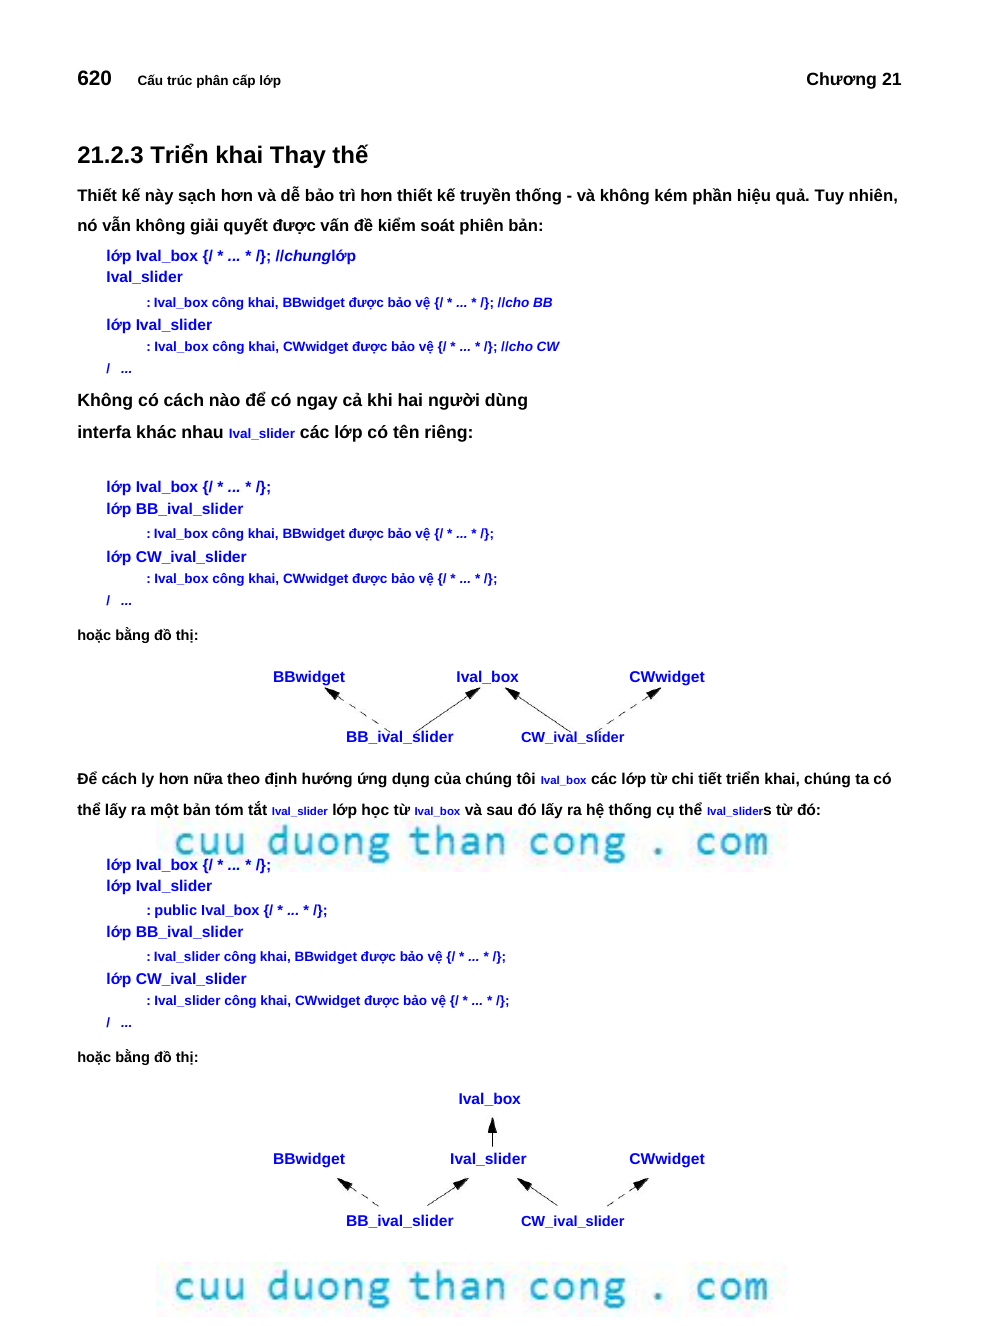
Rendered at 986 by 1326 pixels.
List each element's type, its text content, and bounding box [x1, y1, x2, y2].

text lớp BB_ival_slider [106, 500, 908, 518]
list Ival_box công khai, BBwidget được bảo vệ {/ * ... * /}; //cho BB lớp Ival_slider [106, 292, 564, 334]
text lớp Ival_slider [106, 877, 908, 895]
text Ival_slider [106, 268, 908, 286]
text BBwidget Ival_box CWwidget [273, 667, 908, 685]
picture [156, 1262, 788, 1317]
picture [605, 1176, 649, 1207]
text lớp Ival_box {/ * ... * /}; [106, 478, 908, 496]
picture [486, 1115, 498, 1147]
text BBwidget Ival_slider CWwidget [273, 1150, 908, 1168]
picture [322, 685, 662, 733]
text Để cách ly hơn nữa theo định hướng ứng dụng của chúng tôi Ival_box các lớp từ chi tiết triển khai, chúng ta có thể lấy ra một bản tóm tắt Ival_slider lớp học từ Ival_box và sau đó lấy ra hệ thống cụ thể Ival_sliders từ đó: [77, 770, 902, 819]
list ... [106, 1015, 908, 1030]
text Thiết kế này sạch hơn và dễ bảo trì hơn thiết kế truyền thống - và không kém phần hiệu quả. Tuy nhiên, nó vẫn không giải quyết được vấn đề kiểm soát phiên bản: [77, 186, 908, 235]
list ... [106, 592, 908, 608]
text 21.2.3 Triển khai Thay thế [77, 141, 908, 168]
text 620 Cấu trúc phân cấp lớp Chương 21 [77, 65, 908, 89]
list ... [106, 361, 908, 376]
list Ival_box công khai, CWwidget được bảo vệ {/ * ... * /}; //cho CW [146, 339, 908, 354]
list public Ival_box {/ * ... * /}; lớp BB_ival_slider [106, 900, 335, 941]
picture [515, 1176, 558, 1206]
text BB_ival_slider CW_ival_slider [346, 727, 908, 745]
text Ival_box [458, 1089, 908, 1108]
list Ival_slider công khai, BBwidget được bảo vệ {/ * ... * /}; lớp CW_ival_slider [106, 946, 518, 988]
text BB_ival_slider CW_ival_slider [346, 1212, 908, 1230]
list Ival_box công khai, BBwidget được bảo vệ {/ * ... * /}; lớp CW_ival_slider [106, 524, 506, 565]
text hoặc bằng đồ thị: [77, 1049, 908, 1065]
text Không có cách nào để có ngay cả khi hai người dùng interfa khác nhau Ival_slider các lớp có tên riêng: [77, 390, 537, 442]
text lớp Ival_box {/ * ... * /}; //chunglớp [106, 246, 908, 264]
picture [427, 1176, 469, 1206]
text hoặc bằng đồ thị: [77, 626, 908, 643]
picture [335, 1176, 379, 1207]
text lớp Ival_box {/ * ... * /}; [106, 855, 908, 873]
list Ival_box công khai, CWwidget được bảo vệ {/ * ... * /}; [146, 571, 908, 586]
list Ival_slider công khai, CWwidget được bảo vệ {/ * ... * /}; [146, 993, 908, 1008]
picture [156, 819, 788, 855]
